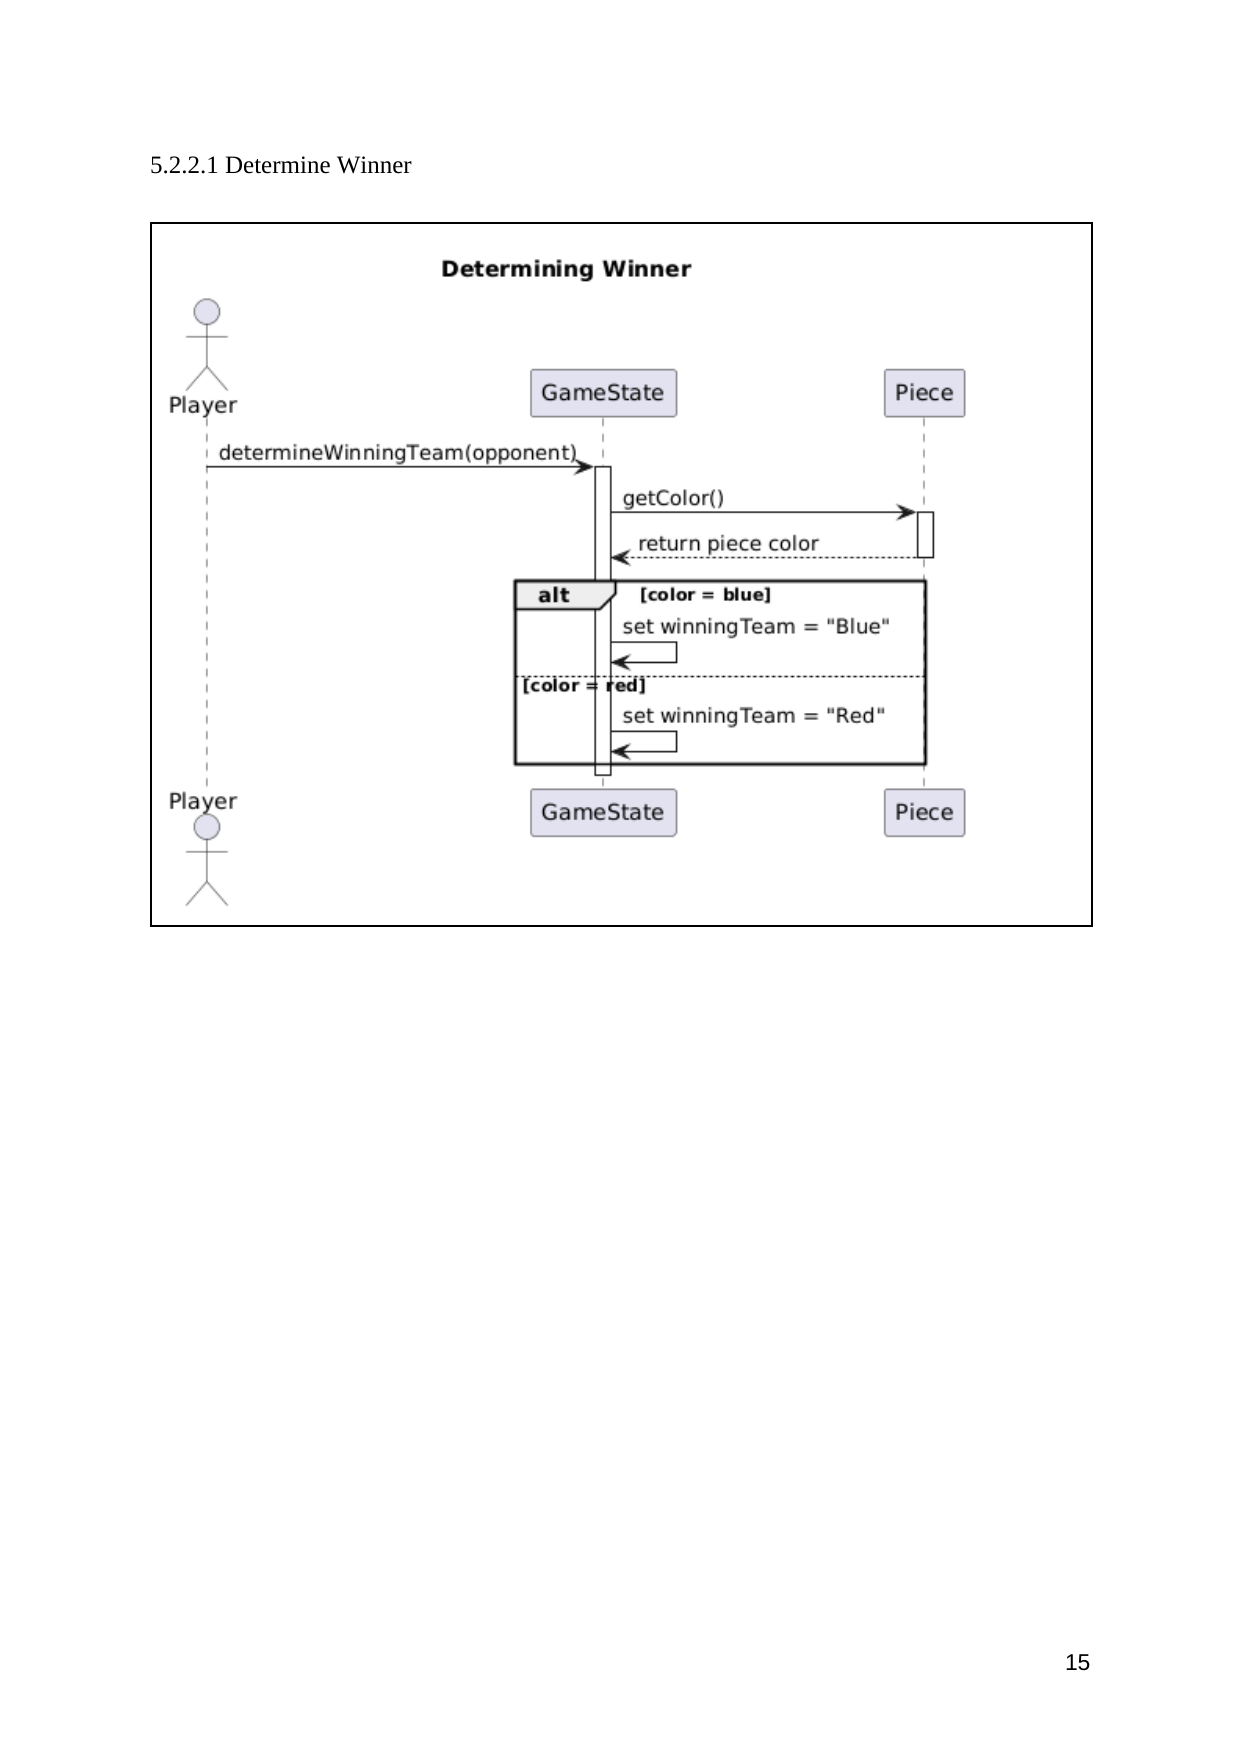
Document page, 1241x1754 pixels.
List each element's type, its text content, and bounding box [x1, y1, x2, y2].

table_header [152, 224, 1091, 924]
picture [161, 234, 972, 914]
subtitle 5.2.2.1 Determine Winner [150, 150, 1090, 179]
